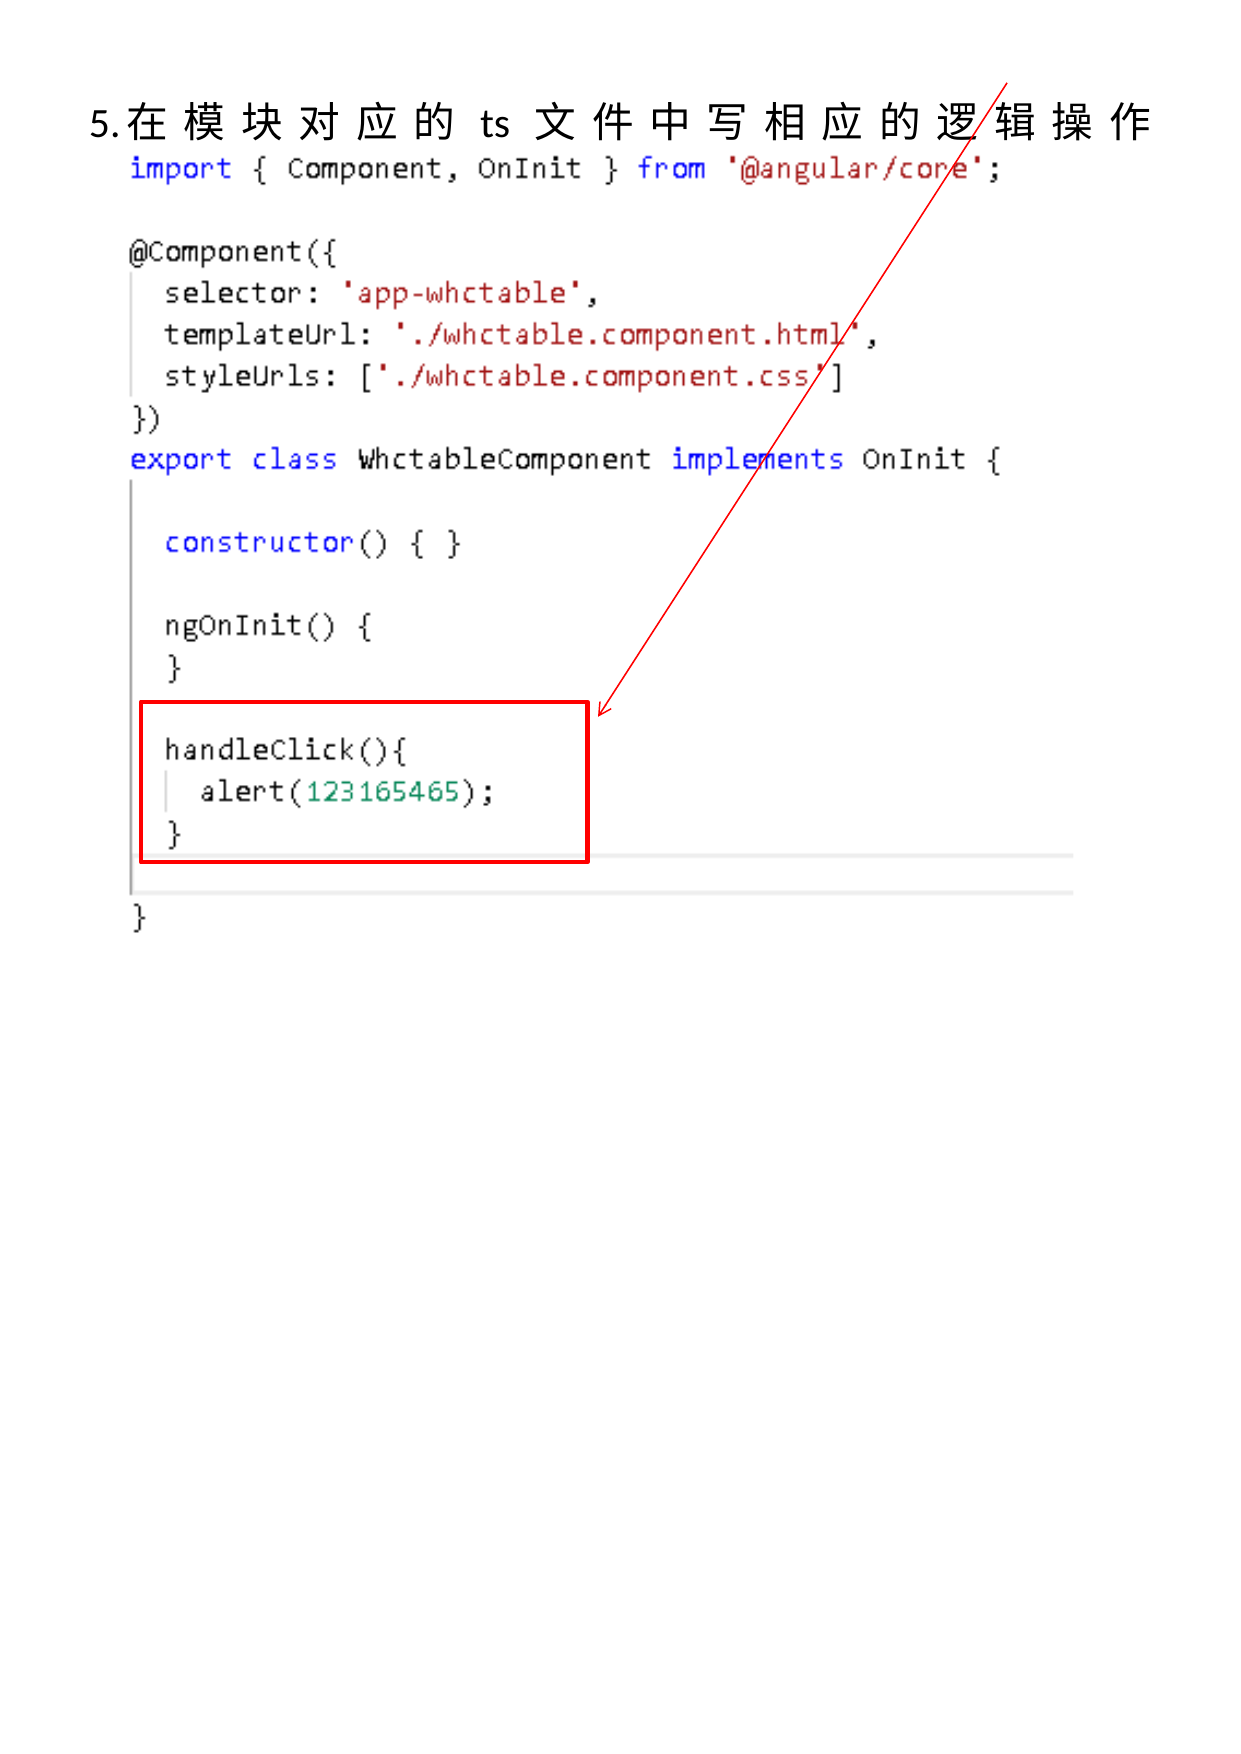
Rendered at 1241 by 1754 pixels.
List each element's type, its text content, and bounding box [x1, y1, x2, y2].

list 在模块对应的ts文件中写相应的逻辑操作 [967, 89, 1152, 935]
picture [126, 148, 1074, 935]
